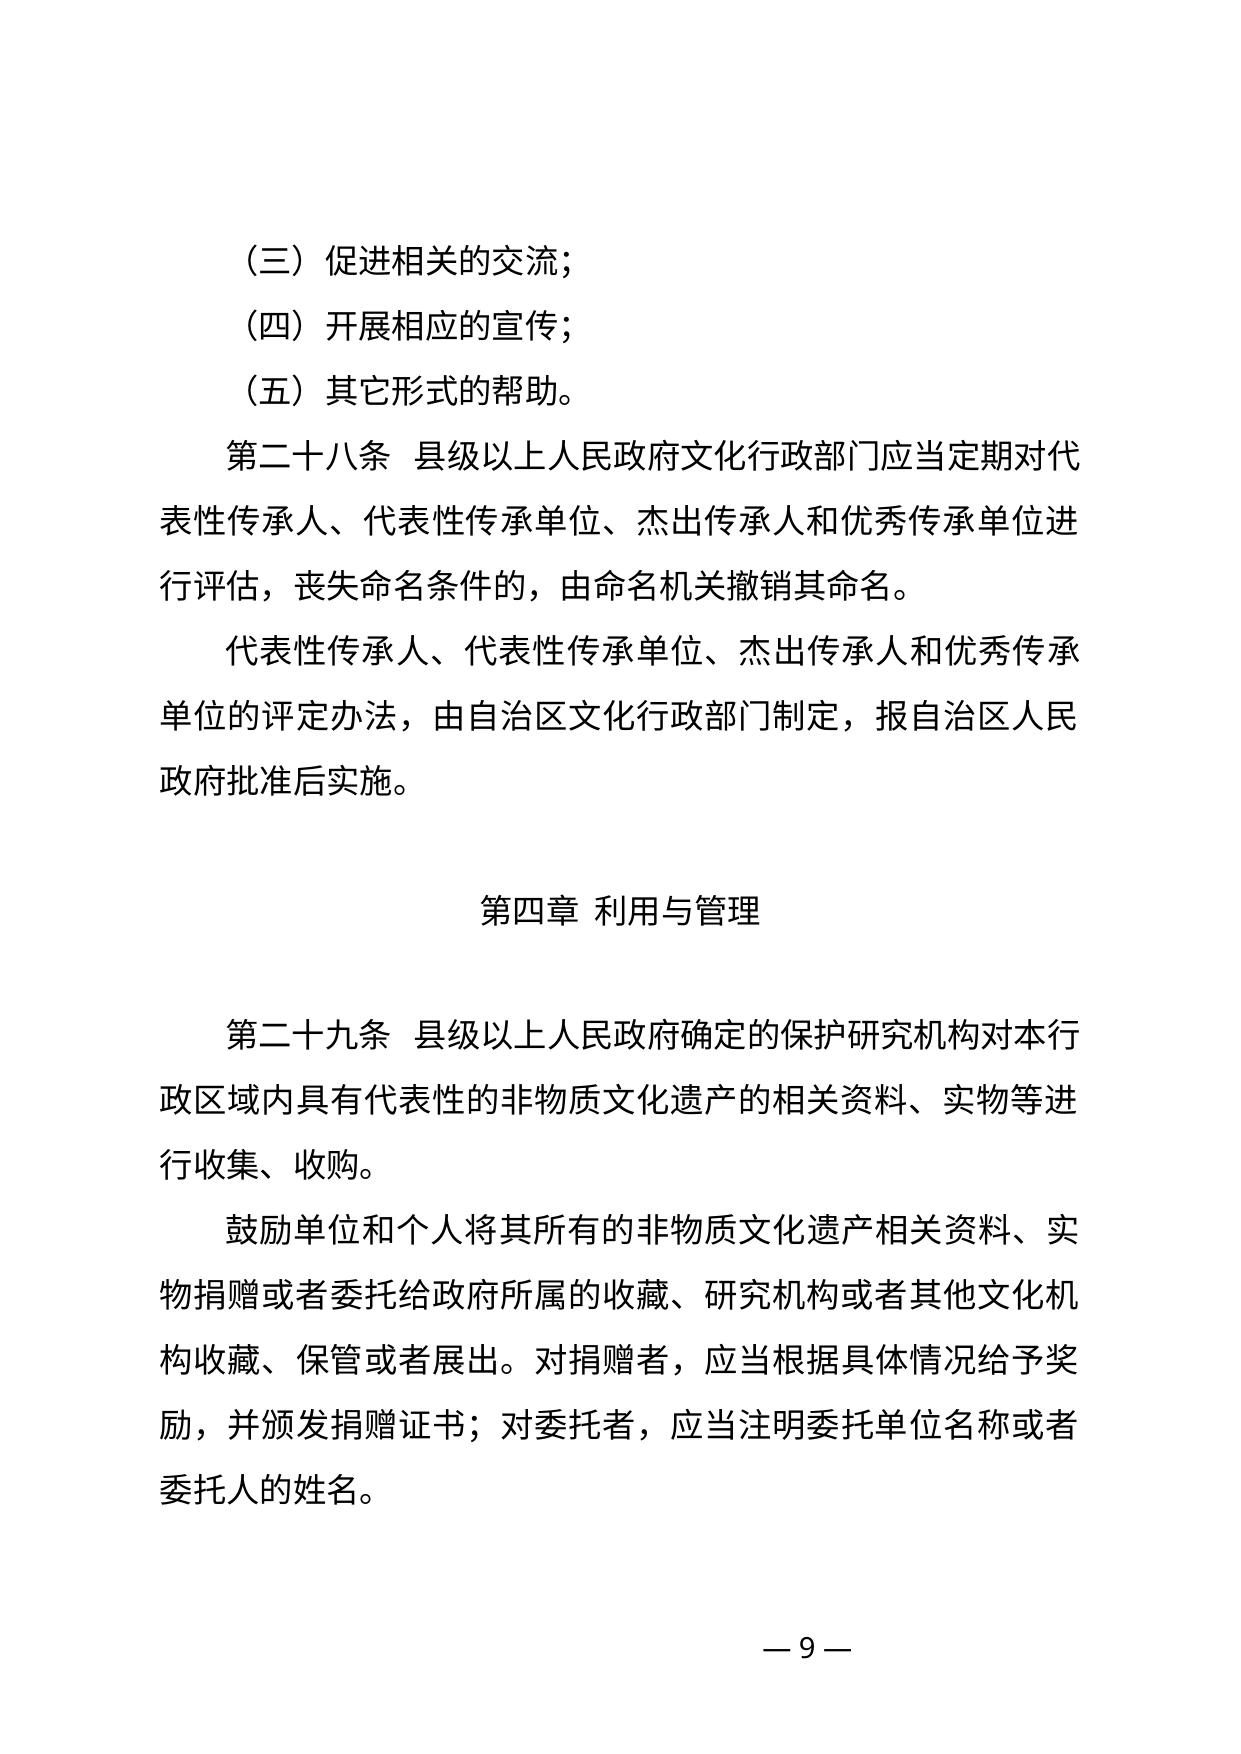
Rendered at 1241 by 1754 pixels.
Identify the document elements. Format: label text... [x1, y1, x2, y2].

text 鼓励单位和个人将其所有的非物质文化遗产相关资料、实物捐赠或者委托给政府所属的收藏、研究机构或者其他文化机构收藏、保管或者展出。对捐赠者，应当根据具体情况给予奖励，并颁发捐赠证书；对委托者，应当注明委托单位名称或者委托人的姓名。 [159, 1195, 1081, 1520]
text 第四章 利用与管理 [159, 877, 1081, 935]
text 第二十八条 县级以上人民政府文化行政部门应当定期对代表性传承人、代表性传承单位、杰出传承人和优秀传承单位进行评估，丧失命名条件的，由命名机关撤销其命名。 [159, 422, 1081, 617]
text 代表性传承人、代表性传承单位、杰出传承人和优秀传承单位的评定办法，由自治区文化行政部门制定，报自治区人民政府批准后实施。 [159, 617, 1081, 812]
text （三）促进相关的交流； [159, 227, 1081, 292]
text （五）其它形式的帮助。 [159, 357, 1081, 422]
text （四）开展相应的宣传； [159, 292, 1081, 357]
text 第二十九条 县级以上人民政府确定的保护研究机构对本行政区域内具有代表性的非物质文化遗产的相关资料、实物等进行收集、收购。 [159, 1000, 1081, 1195]
